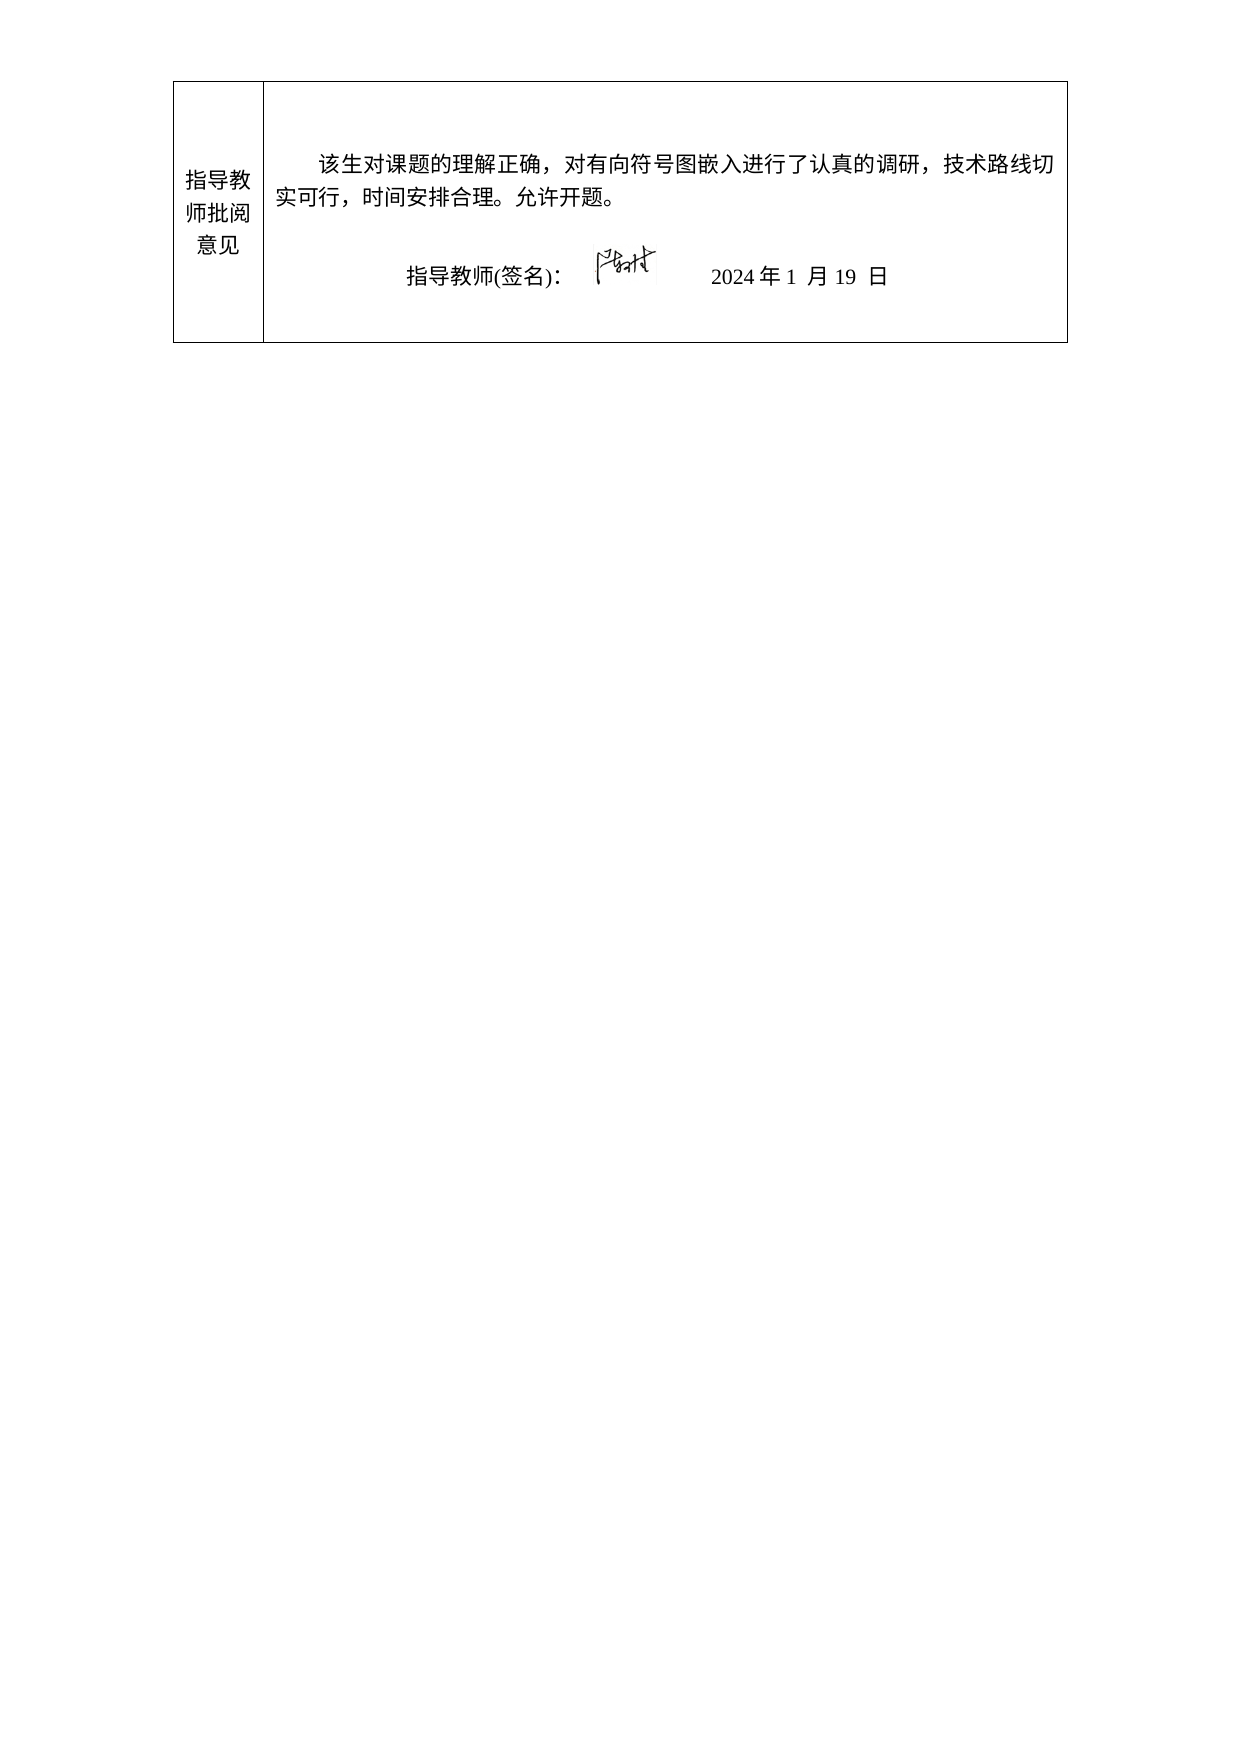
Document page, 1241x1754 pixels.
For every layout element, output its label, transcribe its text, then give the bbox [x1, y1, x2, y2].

table_cell 指导教师批阅意见 [174, 82, 263, 342]
table_cell 该生对课题的理解正确，对有向符号图嵌入进行了认真的调研，技术路线切实可行，时间安排合理。允许开题。 指导教师(签名)： 2024年 1 月 19 日 [264, 82, 1067, 342]
picture [593, 244, 657, 285]
